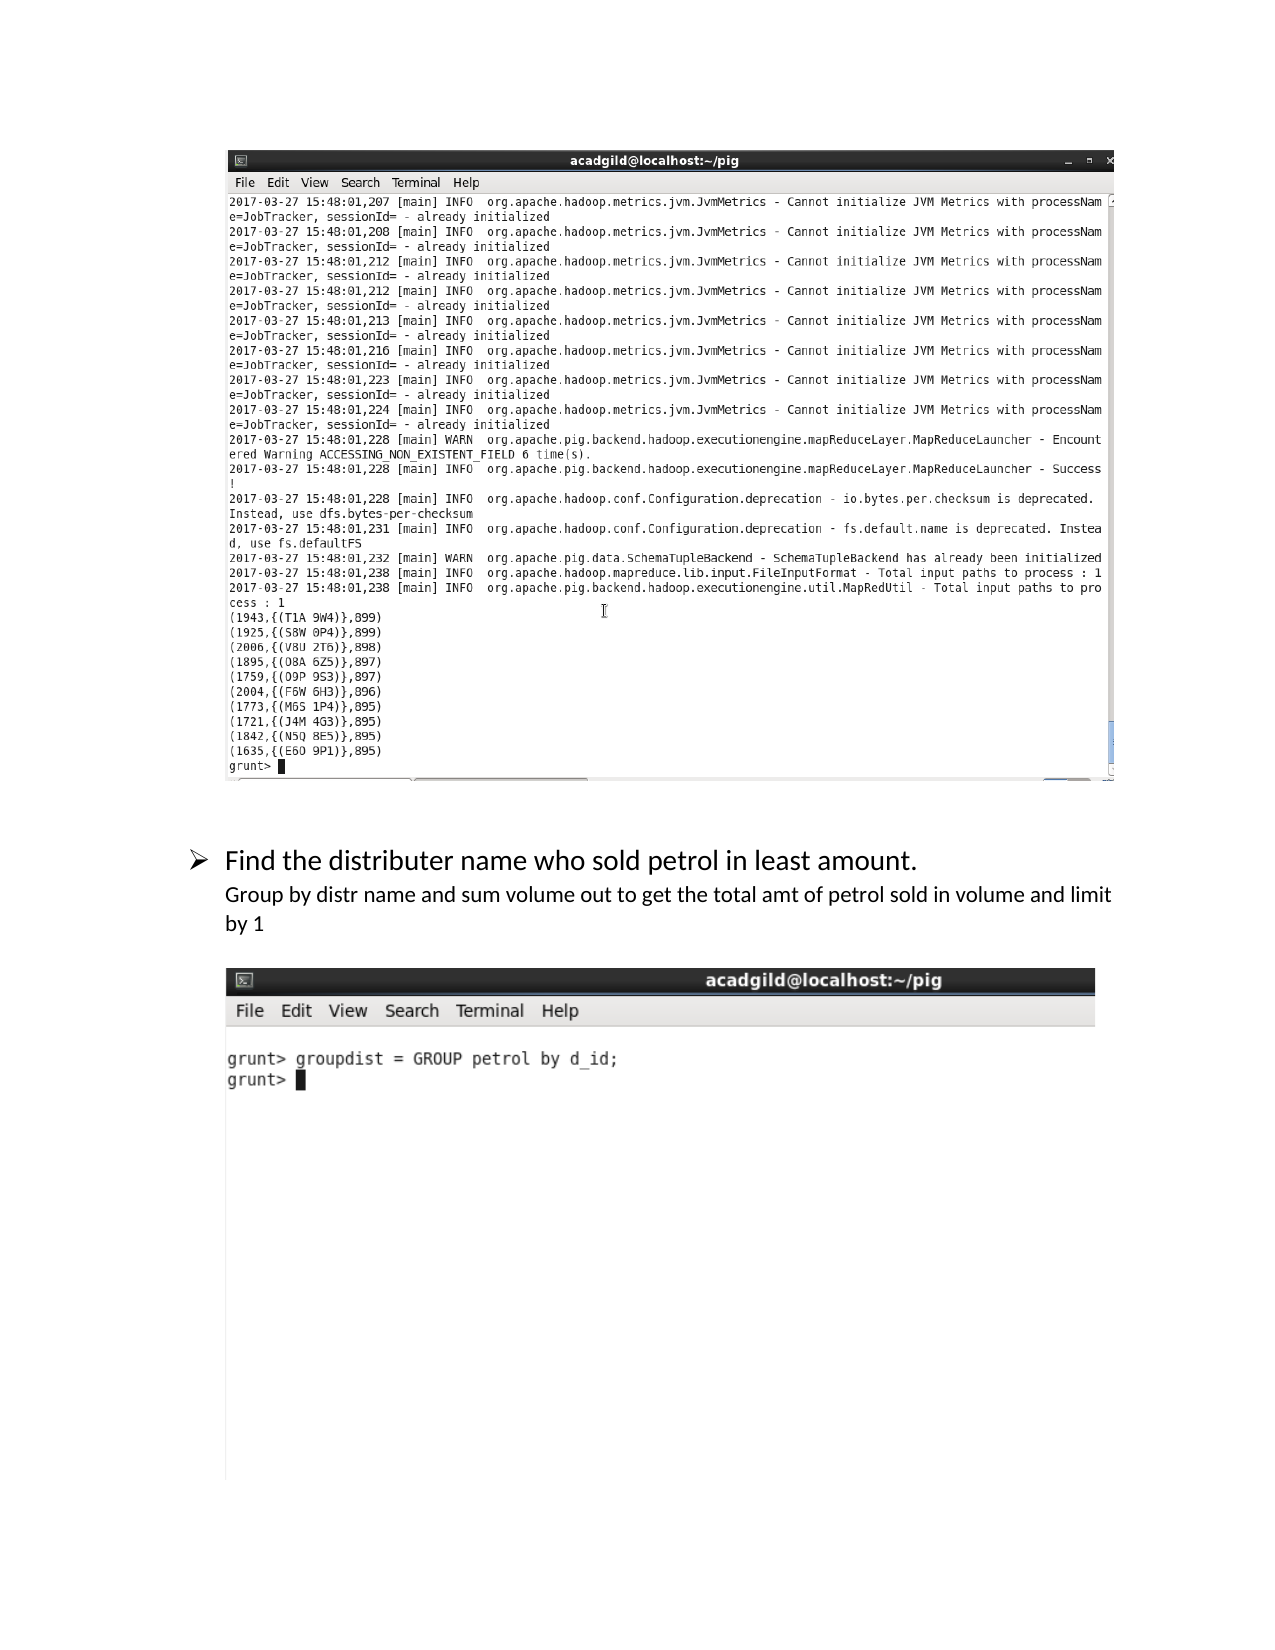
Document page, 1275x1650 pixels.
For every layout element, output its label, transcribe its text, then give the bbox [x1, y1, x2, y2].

list Find the distributer name who sold petrol in least amount. [187, 842, 1125, 878]
list Group by distr name and sum volume out to get the total amt of petrol sold in volume and limit by 1 [225, 880, 1125, 937]
picture [225, 150, 1114, 781]
picture [225, 968, 1096, 1480]
